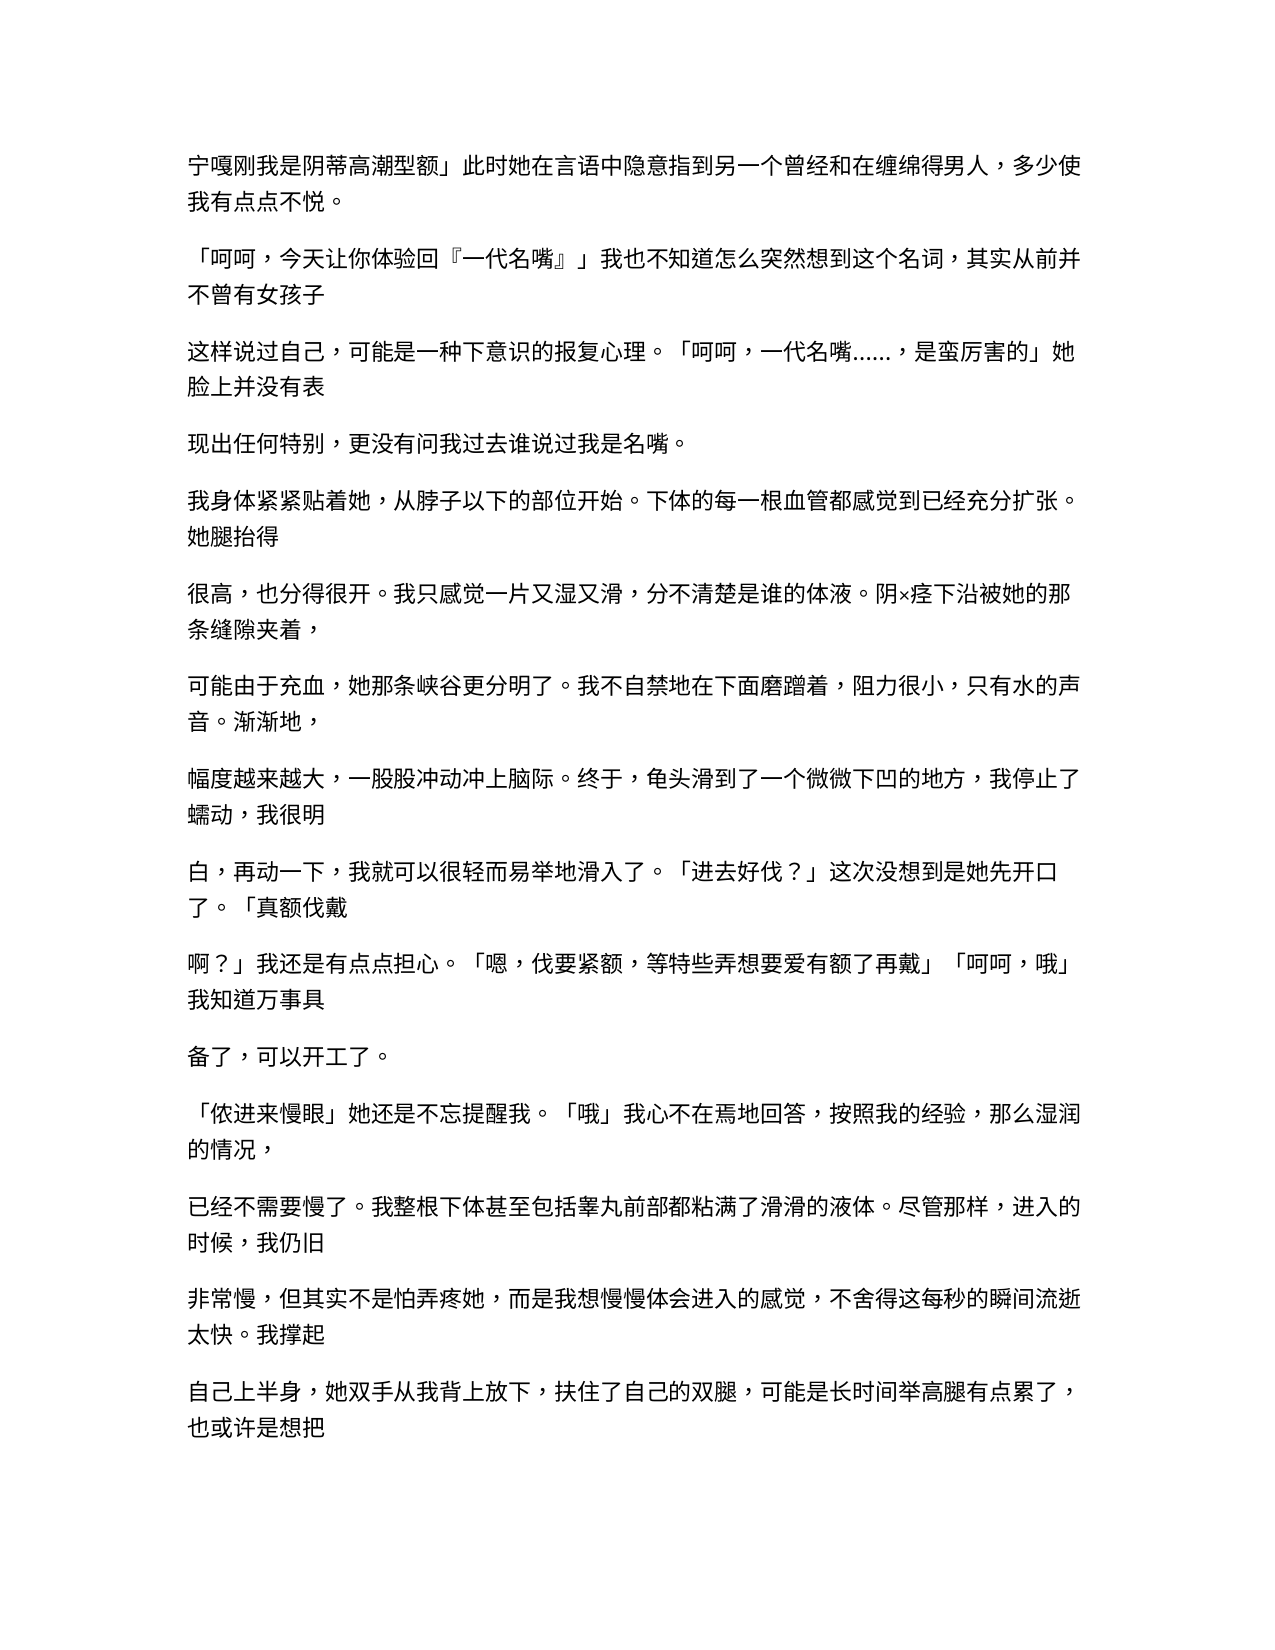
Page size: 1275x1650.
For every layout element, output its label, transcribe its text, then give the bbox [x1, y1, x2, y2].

text 可能由于充血，她那条峡谷更分明了。我不自禁地在下面磨蹭着，阻力很小，只有水的声音。渐渐地， [187, 670, 1087, 737]
text 现出任何特别，更没有问我过去谁说过我是名嘴。 [187, 428, 1087, 459]
text 白，再动一下，我就可以很轻而易举地滑入了。「进去好伐？」这次没想到是她先开口了。「真额伐戴 [187, 856, 1087, 923]
text 已经不需要慢了。我整根下体甚至包括睾丸前部都粘满了滑滑的液体。尽管那样，进入的时候，我仍旧 [187, 1191, 1087, 1258]
text 自己上半身，她双手从我背上放下，扶住了自己的双腿，可能是长时间举高腿有点累了，也或许是想把 [187, 1376, 1087, 1443]
text 很高，也分得很开。我只感觉一片又湿又滑，分不清楚是谁的体液。阴×痉下沿被她的那条缝隙夹着， [187, 578, 1087, 645]
text 宁嘎刚我是阴蒂高潮型额」此时她在言语中隐意指到另一个曾经和在缠绵得男人，多少使我有点点不悦。 [187, 150, 1087, 217]
text 「呵呵，今天让你体验回『一代名嘴』」我也不知道怎么突然想到这个名词，其实从前并不曾有女孩子 [187, 243, 1087, 310]
text 非常慢，但其实不是怕弄疼她，而是我想慢慢体会进入的感觉，不舍得这每秒的瞬间流逝太快。我撑起 [187, 1283, 1087, 1351]
text 我身体紧紧贴着她，从脖子以下的部位开始。下体的每一根血管都感觉到已经充分扩张。她腿抬得 [187, 485, 1087, 552]
text 这样说过自己，可能是一种下意识的报复心理。「呵呵，一代名嘴……，是蛮厉害的」她脸上并没有表 [187, 335, 1087, 403]
text 备了，可以开工了。 [187, 1041, 1087, 1072]
text 「侬进来慢眼」她还是不忘提醒我。「哦」我心不在焉地回答，按照我的经验，那么湿润的情况， [187, 1098, 1087, 1165]
text 幅度越来越大，一股股冲动冲上脑际。终于，龟头滑到了一个微微下凹的地方，我停止了蠕动，我很明 [187, 763, 1087, 830]
text 啊？」我还是有点点担心。「嗯，伐要紧额，等特些弄想要爱有额了再戴」「呵呵，哦」我知道万事具 [187, 948, 1087, 1016]
